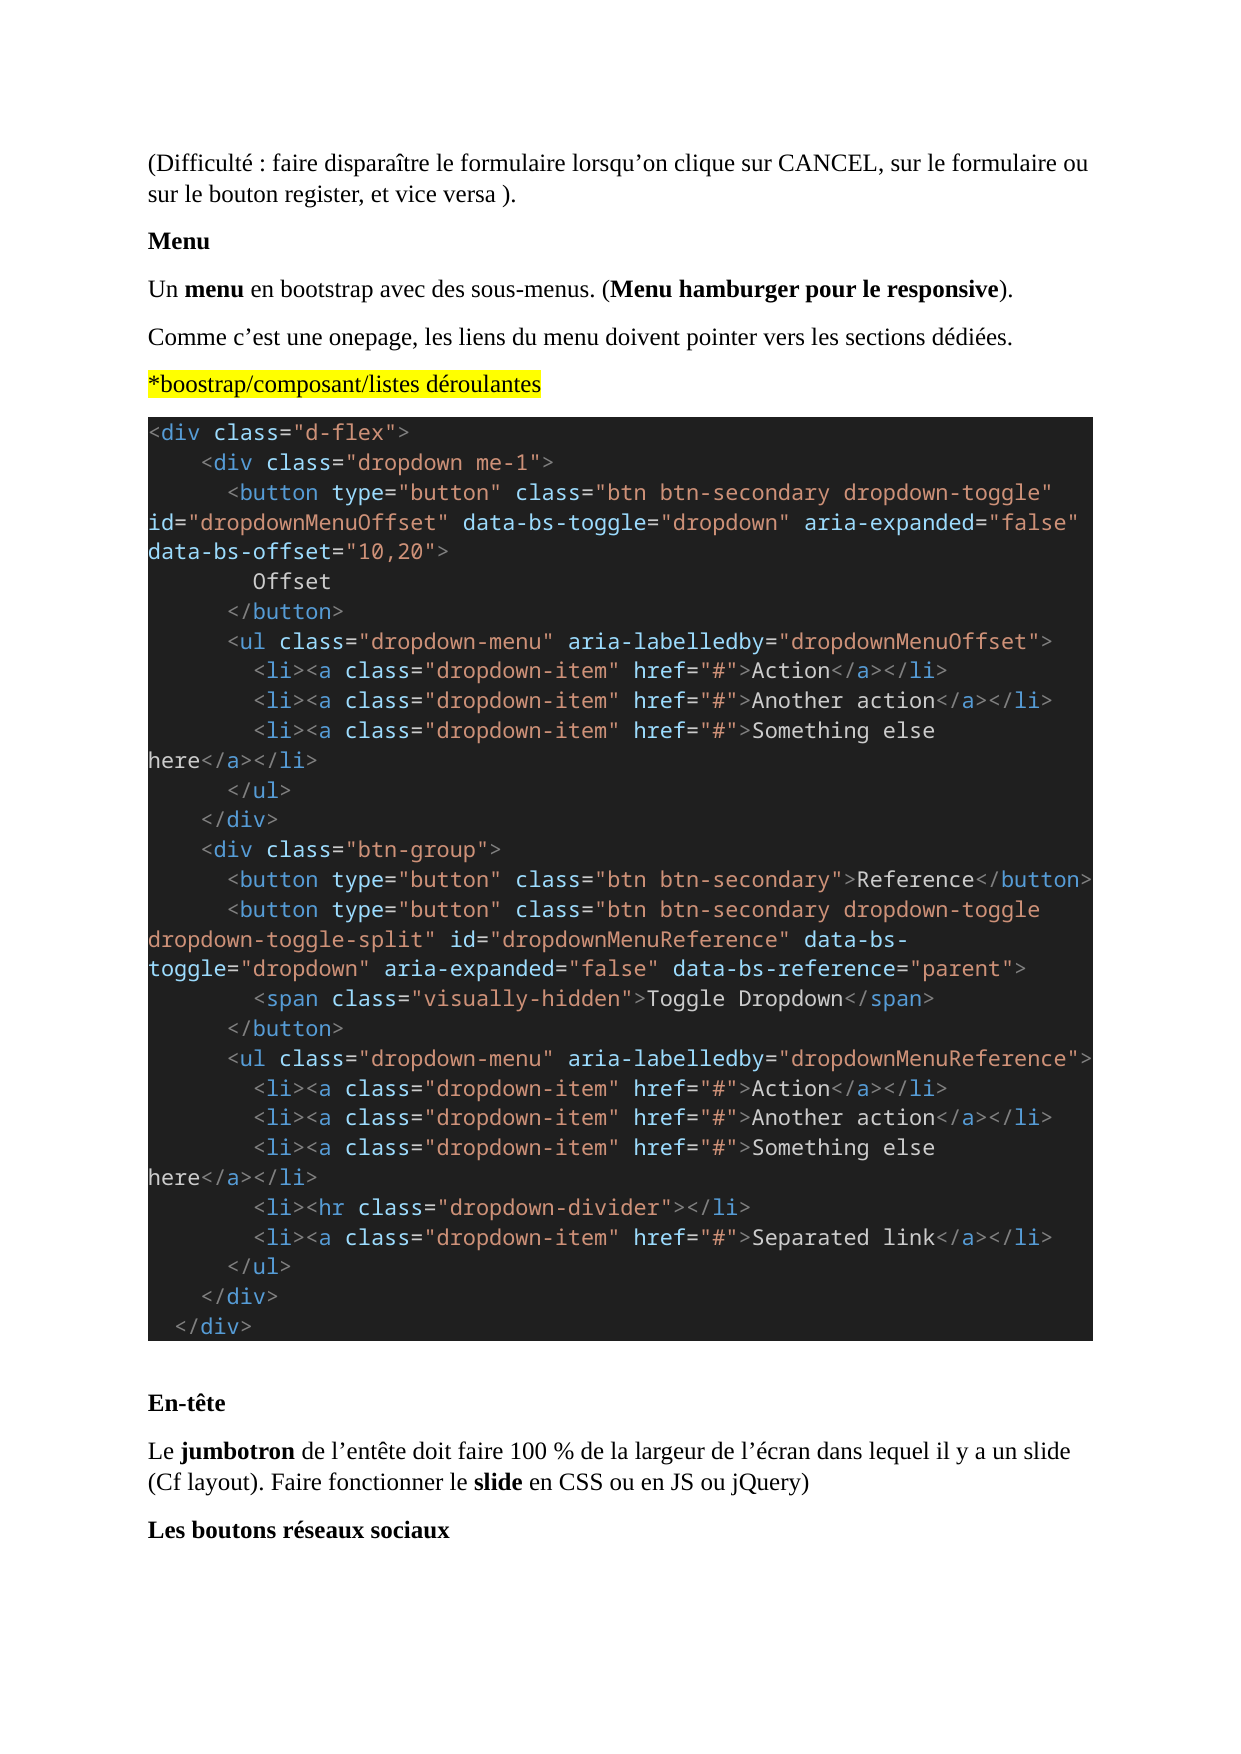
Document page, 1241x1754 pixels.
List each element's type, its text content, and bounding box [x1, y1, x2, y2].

text <li><a class="dropdown-item" href="#">Something else here</a></li> [148, 715, 1093, 775]
text </ul> [148, 775, 1093, 804]
text Un menu en bootstrap avec des sous-menus. (Menu hamburger pour le responsive). [148, 274, 1093, 303]
text </div> [148, 1281, 1093, 1311]
text (Difficulté : faire disparaître le formulaire lorsqu’on clique sur CANCEL, sur le formulaire ou sur le bouton register, et vice versa ). [148, 148, 1093, 207]
text Le jumbotron de l’entête doit faire 100 % de la largeur de l’écran dans lequel il y a un slide (Cf layout). Faire fonctionner le slide en CSS ou en JS ou jQuery) [148, 1436, 1093, 1496]
text </div> [148, 804, 1093, 834]
text <ul class="dropdown-menu" aria-labelledby="dropdownMenuReference"> [148, 1043, 1093, 1073]
text <li><a class="dropdown-item" href="#">Separated link</a></li> [148, 1222, 1093, 1251]
text <li><a class="dropdown-item" href="#">Another action</a></li> [148, 685, 1093, 715]
text <span class="visually-hidden">Toggle Dropdown</span> [148, 983, 1093, 1013]
text <div class="d-flex"> [148, 417, 1093, 447]
text </button> [148, 1013, 1093, 1043]
text Comme c’est une onepage, les liens du menu doivent pointer vers les sections dédiées. [148, 322, 1093, 351]
text Offset [148, 566, 1093, 596]
text <div class="dropdown me-1"> [148, 447, 1093, 477]
text </ul> [148, 1251, 1093, 1281]
text <button type="button" class="btn btn-secondary dropdown-toggle dropdown-toggle-split" id="dropdownMenuReference" data-bs-toggle="dropdown" aria-expanded="false" data-bs-reference="parent"> [148, 894, 1093, 983]
text <li><a class="dropdown-item" href="#">Action</a></li> [148, 656, 1093, 685]
text <li><hr class="dropdown-divider"></li> [148, 1192, 1093, 1222]
text <ul class="dropdown-menu" aria-labelledby="dropdownMenuOffset"> [148, 626, 1093, 656]
text <button type="button" class="btn btn-secondary">Reference</button> [148, 864, 1093, 894]
text <li><a class="dropdown-item" href="#">Another action</a></li> [148, 1102, 1093, 1132]
text <li><a class="dropdown-item" href="#">Action</a></li> [148, 1073, 1093, 1102]
text Les boutons réseaux sociaux [148, 1515, 1093, 1544]
text Menu [148, 226, 1093, 255]
text <li><a class="dropdown-item" href="#">Something else here</a></li> [148, 1132, 1093, 1192]
text <div class="btn-group"> [148, 834, 1093, 864]
text <button type="button" class="btn btn-secondary dropdown-toggle" id="dropdownMenuOffset" data-bs-toggle="dropdown" aria-expanded="false" data-bs-offset="10,20"> [148, 477, 1093, 566]
text </button> [148, 596, 1093, 626]
text En-tête [148, 1388, 1093, 1417]
text </div> [148, 1311, 1093, 1341]
text *boostrap/composant/listes déroulantes [148, 369, 1093, 398]
